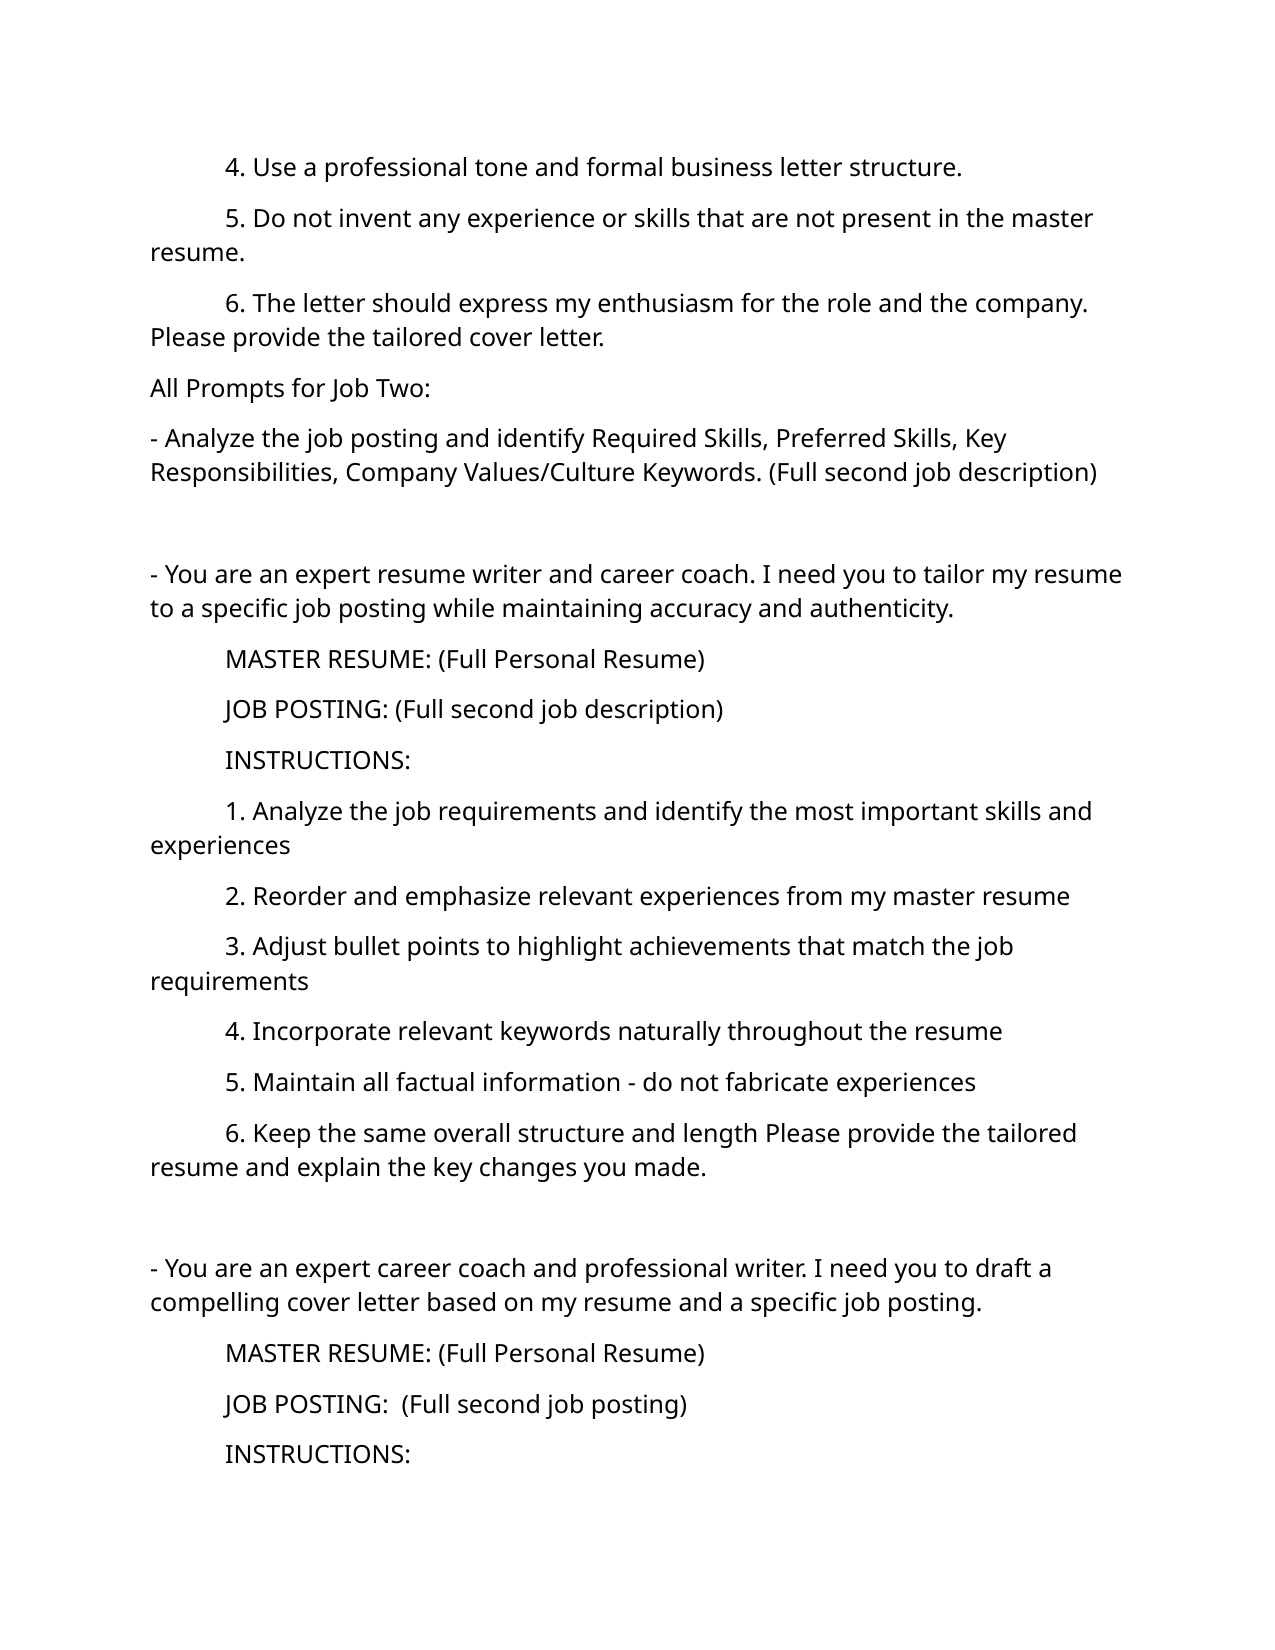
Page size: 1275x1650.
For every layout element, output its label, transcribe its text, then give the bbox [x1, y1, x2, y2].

text JOB POSTING: (Full second job description) [150, 692, 1125, 726]
text 6. Keep the same overall structure and length Please provide the tailored resume and explain the key changes you made. [150, 1115, 1125, 1183]
text - Analyze the job posting and identify Required Skills, Preferred Skills, Key Responsibilities, Company Values/Culture Keywords. (Full second job description) [150, 421, 1125, 489]
text 1. Analyze the job requirements and identify the most important skills and experiences [150, 793, 1125, 862]
text 2. Reorder and emphasize relevant experiences from my master resume [150, 878, 1125, 912]
text 6. The letter should express my enthusiasm for the role and the company. Please provide the tailored cover letter. [150, 286, 1125, 354]
text 4. Use a professional tone and formal business letter structure. [150, 150, 1125, 184]
text MASTER RESUME: (Full Personal Resume) [225, 641, 1125, 675]
text All Prompts for Job Two: [150, 370, 1125, 404]
text 4. Incorporate relevant keywords naturally throughout the resume [150, 1014, 1125, 1048]
text MASTER RESUME: (Full Personal Resume) [150, 1336, 1125, 1370]
text - You are an expert career coach and professional writer. I need you to draft a compelling cover letter based on my resume and a specific job posting. [150, 1251, 1125, 1319]
text - You are an expert resume writer and career coach. I need you to tailor my resume to a specific job posting while maintaining accuracy and authenticity. [150, 557, 1125, 625]
text 5. Maintain all factual information - do not fabricate experiences [150, 1064, 1125, 1099]
text INSTRUCTIONS: [150, 743, 1125, 777]
text INSTRUCTIONS: [150, 1437, 1125, 1471]
text JOB POSTING: (Full second job posting) [150, 1386, 1125, 1420]
text 5. Do not invent any experience or skills that are not present in the master resume. [150, 201, 1125, 269]
text 3. Adjust bullet points to highlight achievements that match the job requirements [150, 929, 1125, 997]
